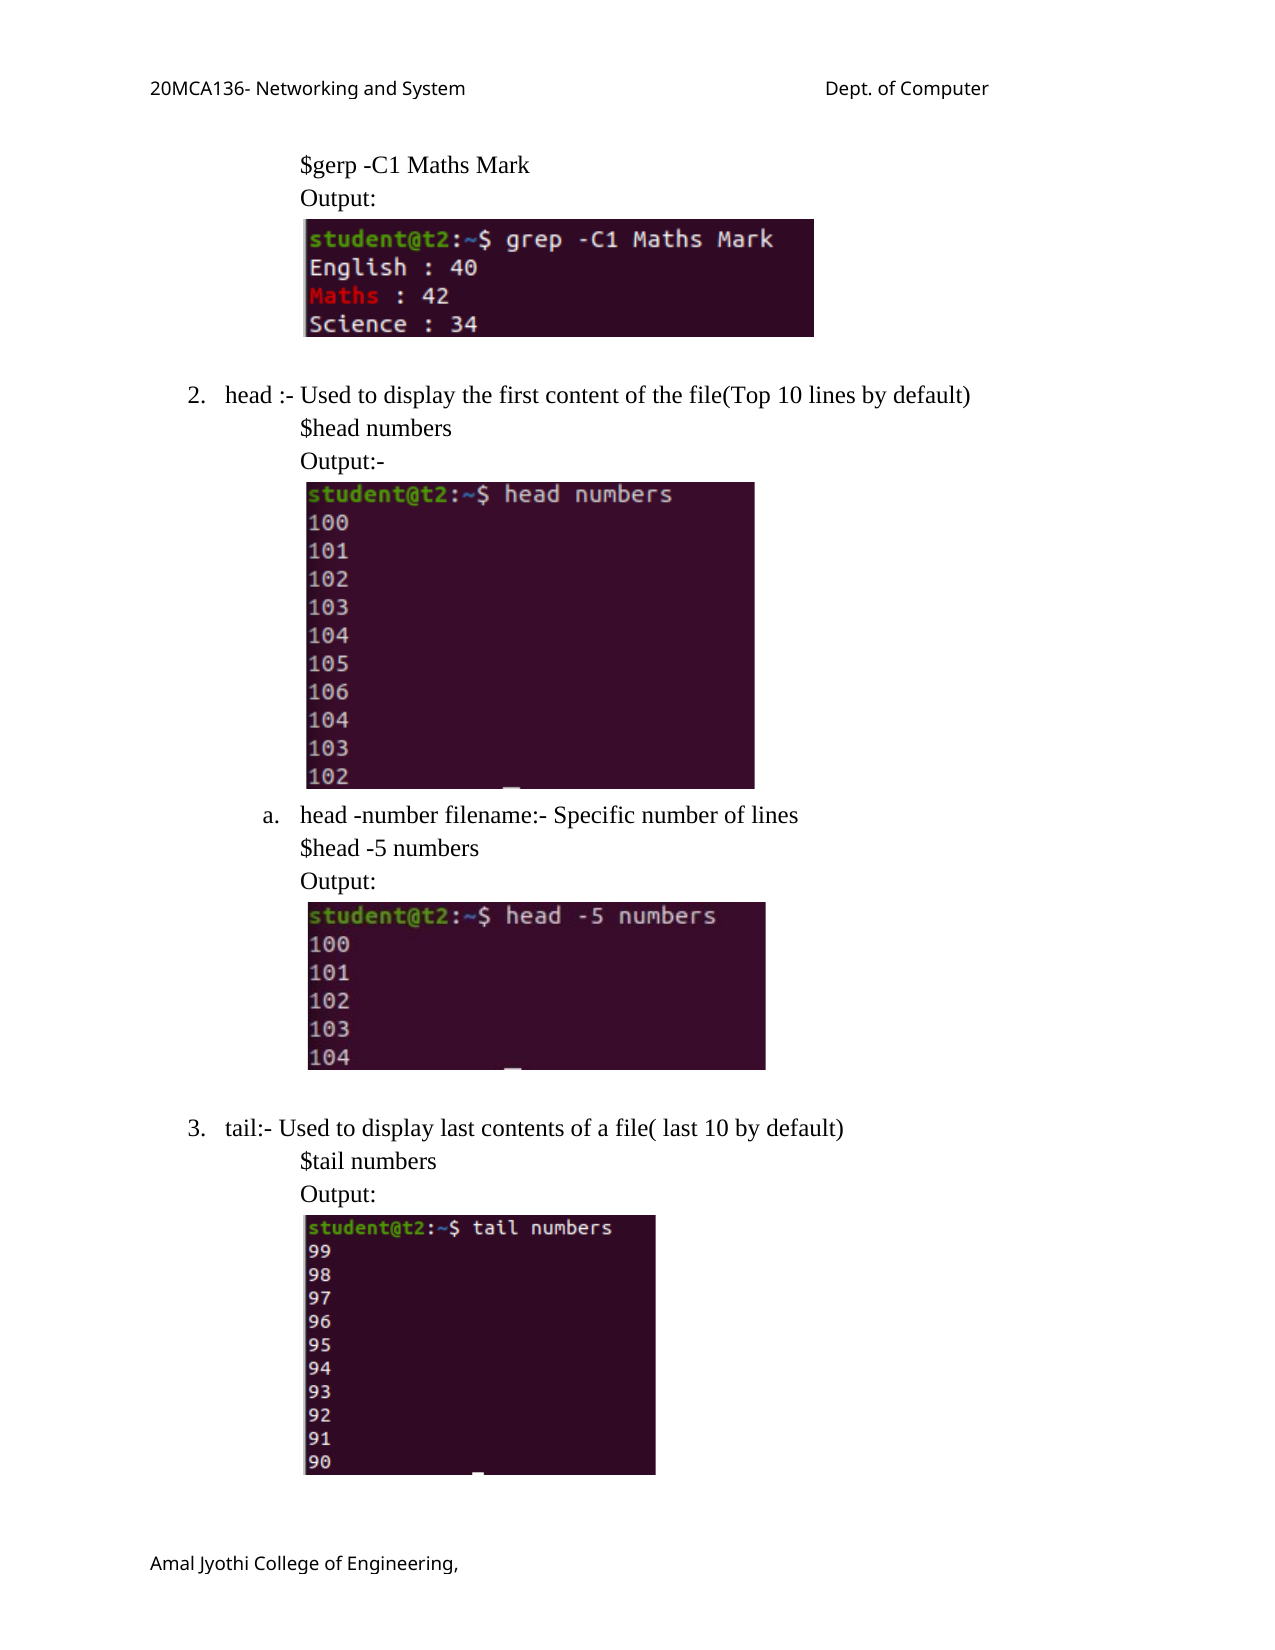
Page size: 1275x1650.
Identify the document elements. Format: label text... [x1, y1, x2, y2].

picture [307, 902, 766, 1070]
picture [303, 219, 814, 337]
list tail:- Used to display last contents of a file( last 10 by default) [187, 1113, 1262, 1142]
text $head numbers Output:- [300, 413, 452, 475]
picture [303, 1215, 656, 1475]
text $gerp -C1 Maths Mark Output: [300, 150, 532, 212]
picture [306, 482, 755, 789]
text $head -5 numbers Output: [300, 833, 481, 895]
list head :- Used to display the first content of the file(Top 10 lines by default) [187, 380, 1262, 409]
text $tail numbers Output: [300, 1146, 439, 1208]
